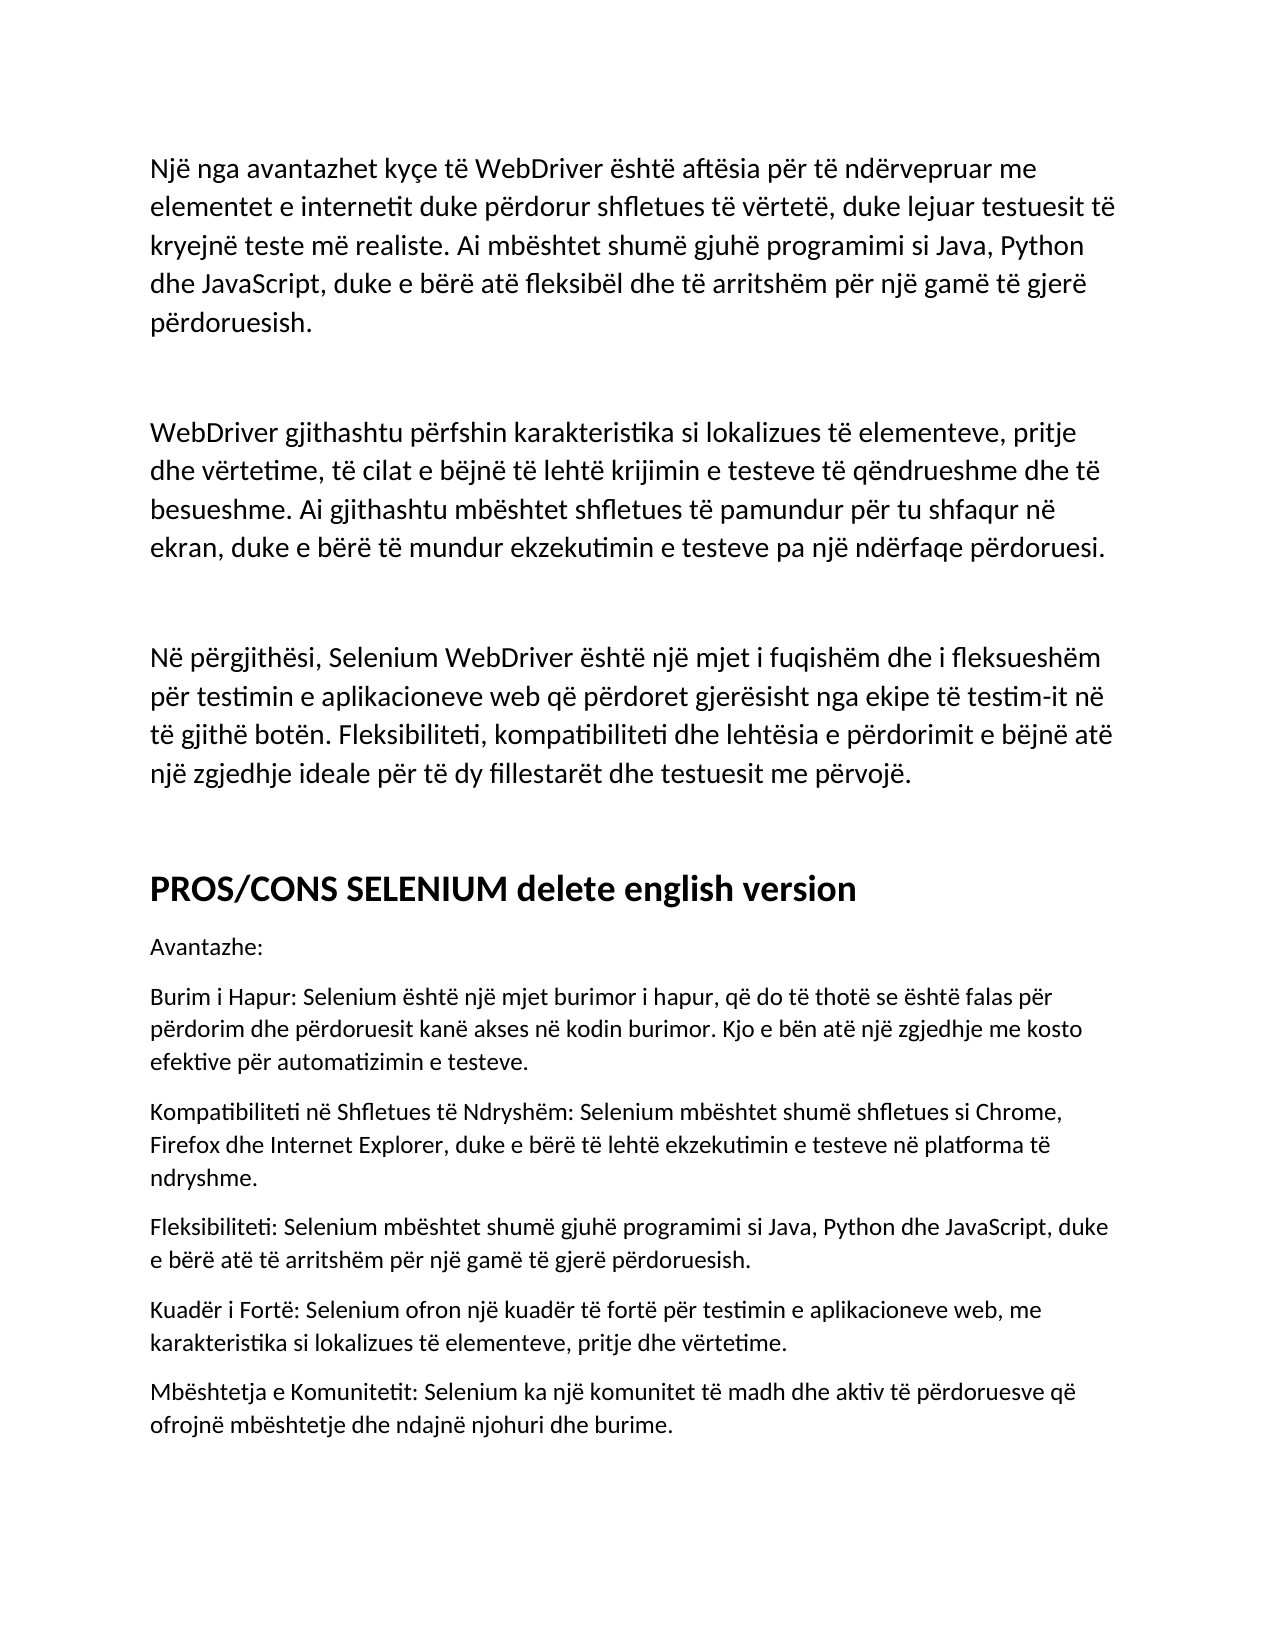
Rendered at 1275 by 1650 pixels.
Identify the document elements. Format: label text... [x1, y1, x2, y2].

text Një nga avantazhet kyçe të WebDriver është aftësia për të ndërvepruar me elementet e internetit duke përdorur shfletues të vërtetë, duke lejuar testuesit të kryejnë teste më realiste. Ai mbështet shumë gjuhë programimi si Java, Python dhe JavaScript, duke e bërë atë fleksibël dhe të arritshëm për një gamë të gjerë përdoruesish. [150, 150, 1125, 339]
text WebDriver gjithashtu përfshin karakteristika si lokalizues të elementeve, pritje dhe vërtetime, të cilat e bëjnë të lehtë krijimin e testeve të qëndrueshme dhe të besueshme. Ai gjithashtu mbështet shfletues të pamundur për tu shfaqur në ekran, duke e bërë të mundur ekzekutimin e testeve pa një ndërfaqe përdoruesi. [150, 414, 1125, 565]
text Mbështetja e Komunitetit: Selenium ka një komunitet të madh dhe aktiv të përdoruesve që ofrojnë mbështetje dhe ndajnë njohuri dhe burime. [150, 1377, 1125, 1440]
text Në përgjithësi, Selenium WebDriver është një mjet i fuqishëm dhe i fleksueshëm për testimin e aplikacioneve web që përdoret gjerësisht nga ekipe të testim-it në të gjithë botën. Fleksibiliteti, kompatibiliteti dhe lehtësia e përdorimit e bëjnë atë një zgjedhje ideale për të dy fillestarët dhe testuesit me përvojë. [150, 639, 1125, 790]
text PROS/CONS SELENIUM delete english version [150, 865, 1125, 911]
text Burim i Hapur: Selenium është një mjet burimor i hapur, që do të thotë se është falas për përdorim dhe përdoruesit kanë akses në kodin burimor. Kjo e bën atë një zgjedhje me kosto efektive për automatizimin e testeve. [150, 981, 1125, 1077]
text Kuadër i Fortë: Selenium ofron një kuadër të fortë për testimin e aplikacioneve web, me karakteristika si lokalizues të elementeve, pritje dhe vërtetime. [150, 1294, 1125, 1357]
text Avantazhe: [150, 931, 1125, 962]
text Fleksibiliteti: Selenium mbështet shumë gjuhë programimi si Java, Python dhe JavaScript, duke e bërë atë të arritshëm për një gamë të gjerë përdoruesish. [150, 1212, 1125, 1275]
text Kompatibiliteti në Shfletues të Ndryshëm: Selenium mbështet shumë shfletues si Chrome, Firefox dhe Internet Explorer, duke e bërë të lehtë ekzekutimin e testeve në platforma të ndryshme. [150, 1096, 1125, 1192]
